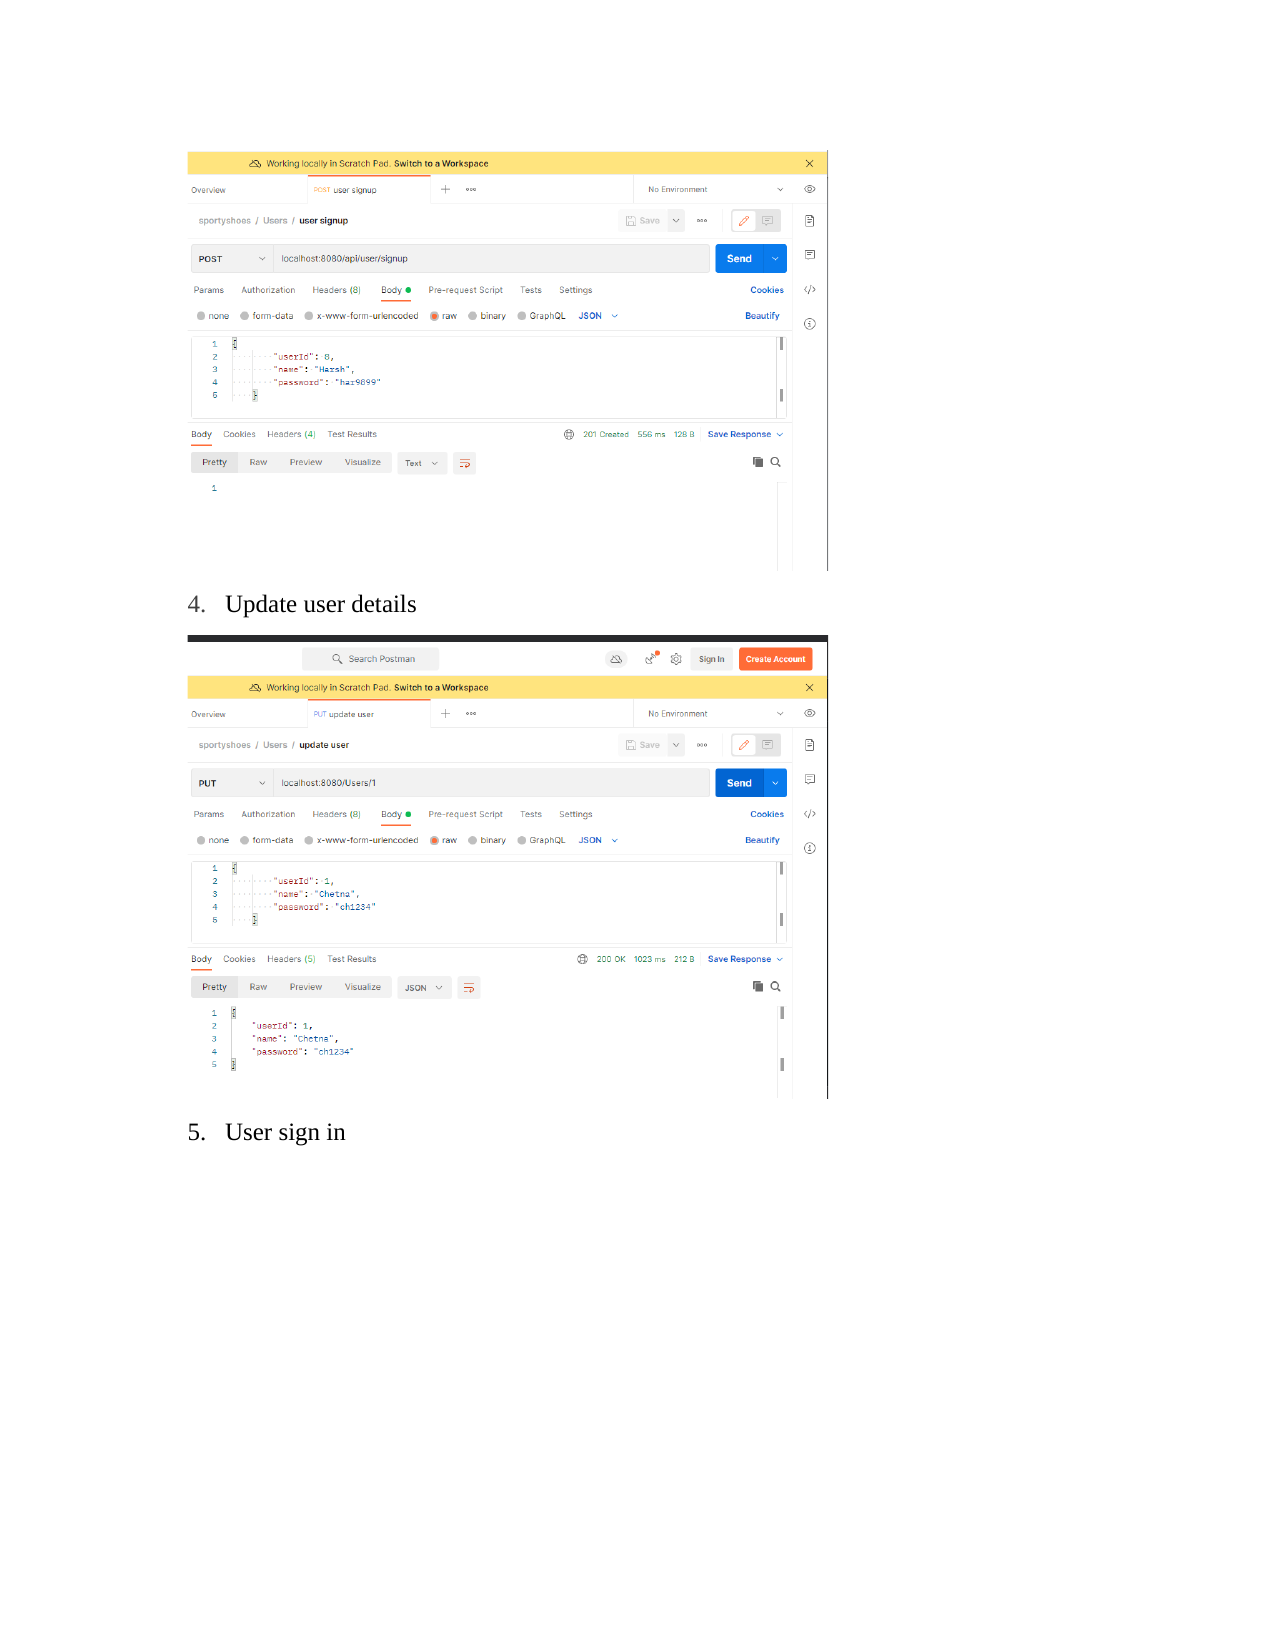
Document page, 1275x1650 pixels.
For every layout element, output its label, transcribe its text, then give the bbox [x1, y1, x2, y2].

list Update user details [187, 589, 1125, 617]
picture [187, 635, 829, 1099]
list User sign in [187, 1117, 1125, 1145]
picture [187, 150, 829, 571]
